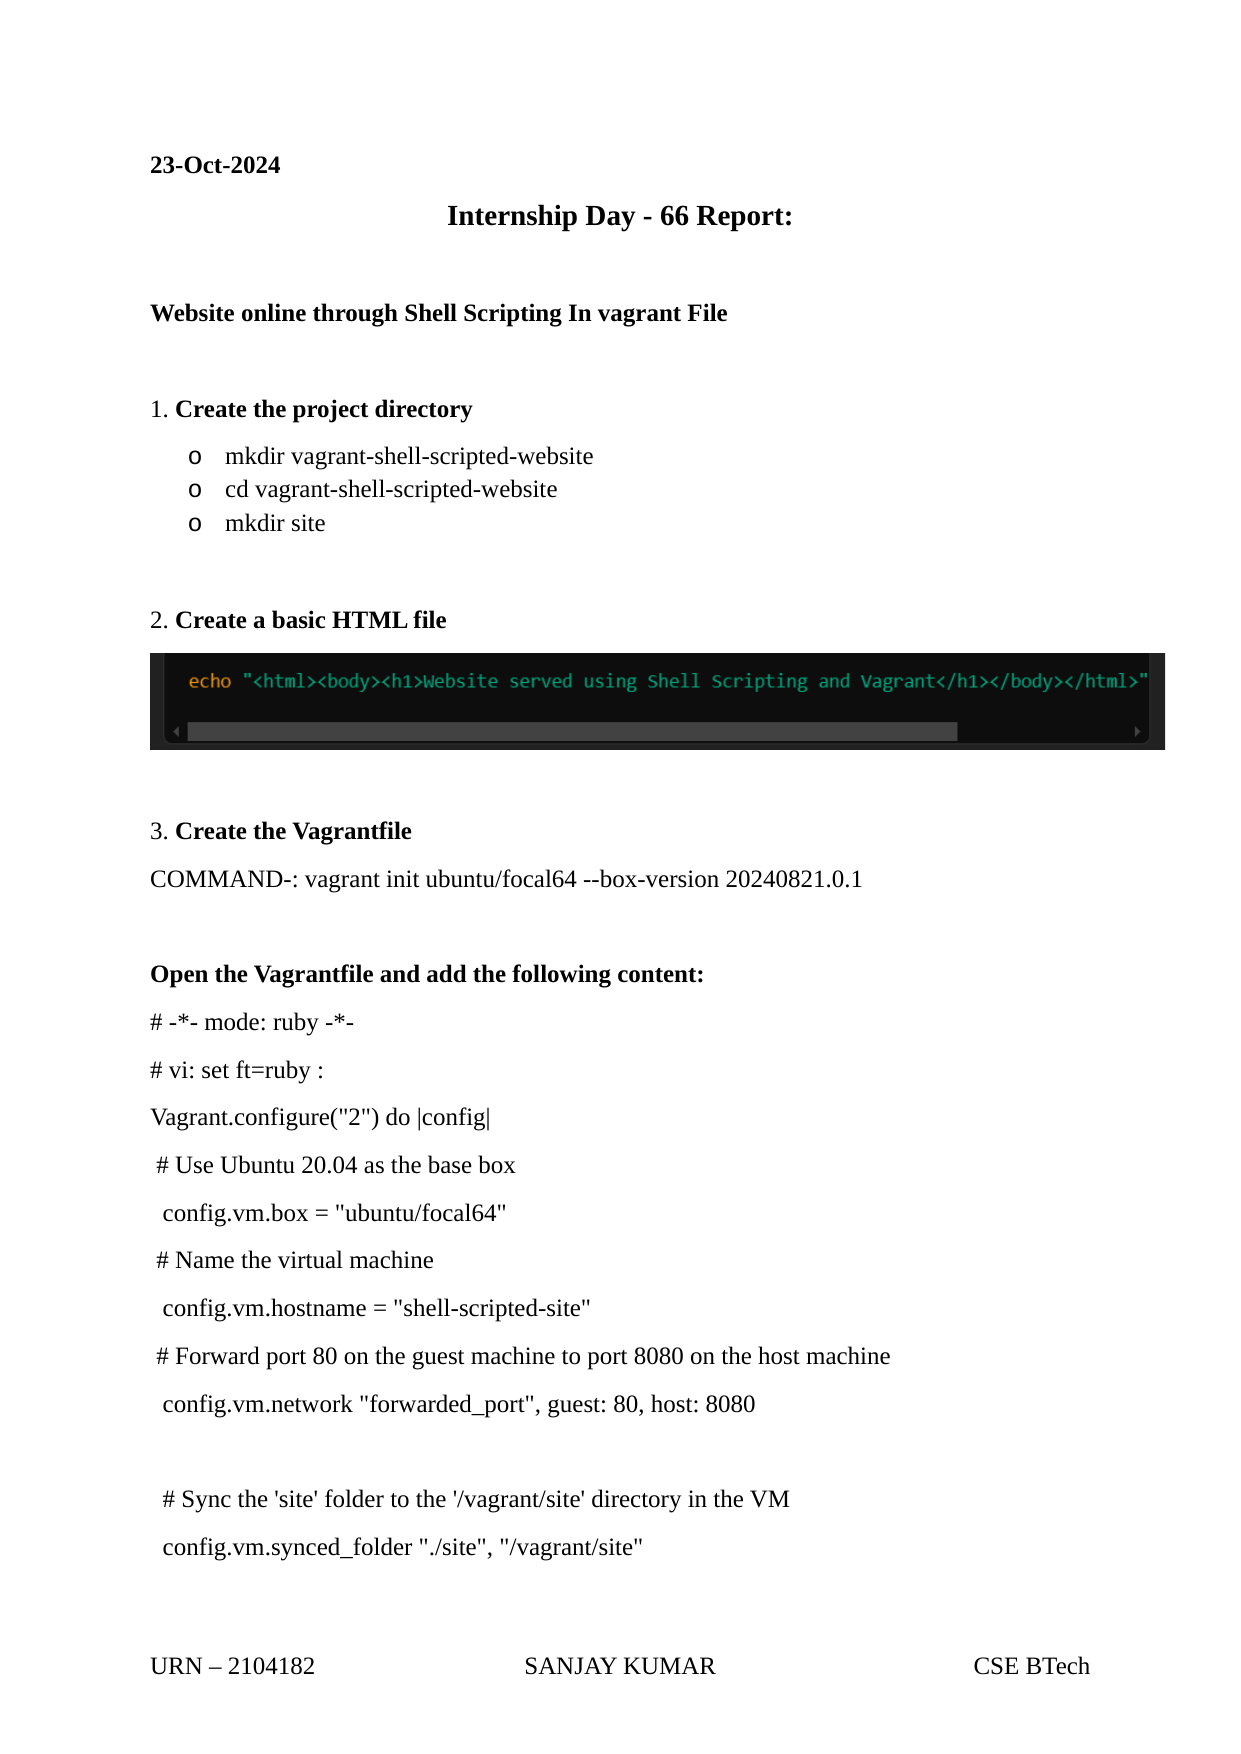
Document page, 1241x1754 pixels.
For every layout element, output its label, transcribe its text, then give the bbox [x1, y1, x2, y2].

text 2. Create a basic HTML file [150, 605, 1090, 634]
text # -*- mode: ruby -*- [150, 1007, 1090, 1036]
text 1. Create the project directory [150, 394, 1090, 422]
text config.vm.hostname = "shell-scripted-site" [150, 1293, 1090, 1322]
text # Name the virtual machine [150, 1246, 1090, 1274]
text COMMAND-: vagrant init ubuntu/focal64 --box-version 20240821.0.1 [150, 864, 1090, 893]
list mkdir vagrant-shell-scripted-website [187, 441, 1090, 472]
text # Forward port 80 on the guest machine to port 8080 on the host machine [150, 1341, 1090, 1370]
text Website online through Shell Scripting In vagrant File [150, 298, 1090, 327]
text config.vm.network "forwarded_port", guest: 80, host: 8080 [150, 1389, 1090, 1417]
text Internship Day - 66 Report: [150, 198, 1090, 231]
text Open the Vagrantfile and add the following content: [150, 959, 1090, 988]
text # Use Ubuntu 20.04 as the base box [150, 1150, 1090, 1179]
text 3. Create the Vagrantfile [150, 816, 1090, 845]
list mkdir site [187, 508, 1090, 539]
text config.vm.box = "ubuntu/focal64" [150, 1198, 1090, 1227]
list cd vagrant-shell-scripted-website [187, 474, 1090, 505]
text 23-Oct-2024 [150, 150, 1090, 179]
text config.vm.synced_folder "./site", "/vagrant/site" [150, 1532, 1090, 1561]
text # Sync the 'site' folder to the '/vagrant/site' directory in the VM [150, 1484, 1090, 1513]
text Vagrant.configure("2") do |config| [150, 1102, 1090, 1131]
picture [150, 653, 1166, 750]
text # vi: set ft=ruby : [150, 1055, 1090, 1083]
